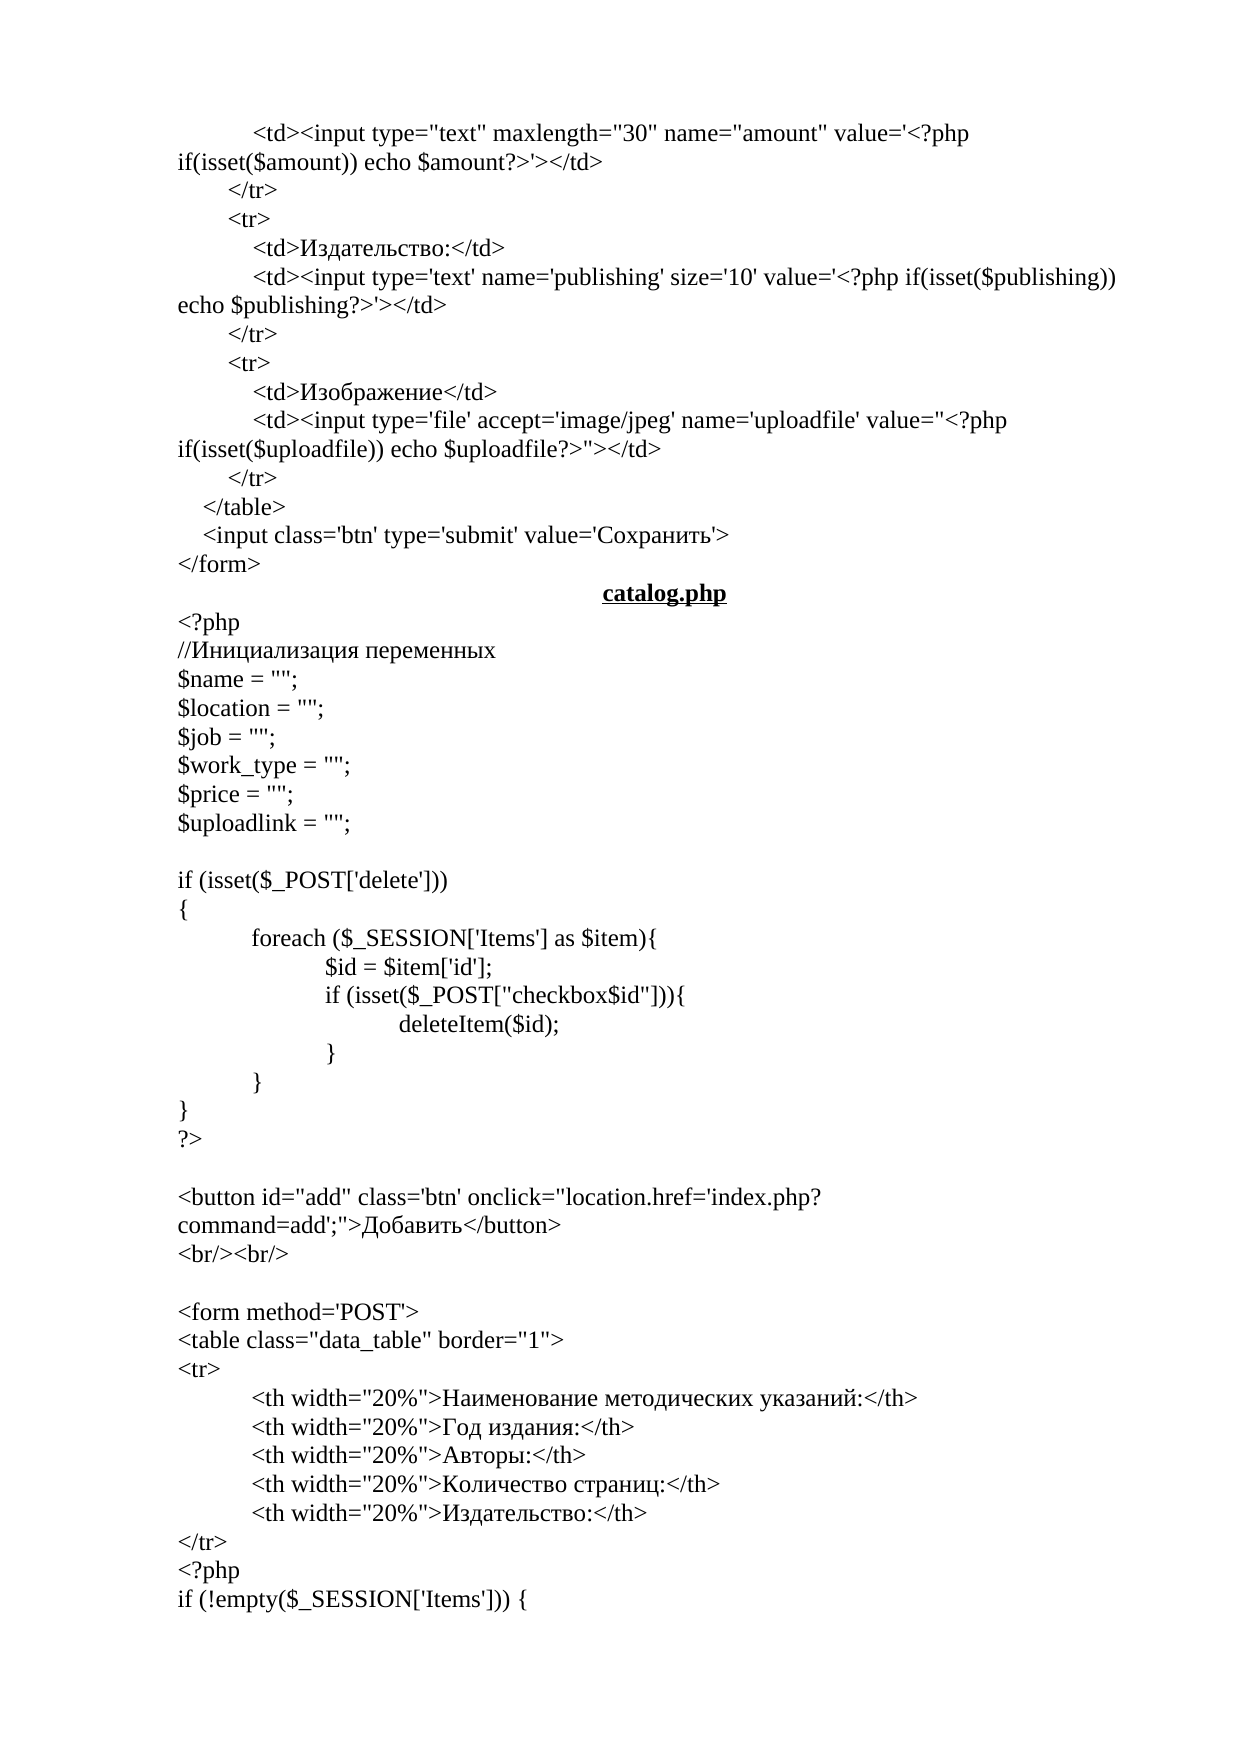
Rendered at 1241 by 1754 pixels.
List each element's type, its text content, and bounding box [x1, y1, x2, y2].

text <td><input type="text" maxlength="30" name="amount" value='<?php if(isset($amount)) echo $amount?>'></td> [177, 118, 1152, 176]
text <?php [177, 607, 1152, 636]
text $uploadlink = ""; [177, 808, 1152, 837]
text <input class='btn' type='submit' value='Сохранить'> [177, 521, 1152, 549]
text $name = ""; [177, 664, 1152, 693]
text <?php [177, 1556, 1152, 1584]
text <th width="20%">Количество страниц:</th> [177, 1469, 1152, 1498]
text if (isset($_POST["checkbox$id"])){ [177, 981, 1152, 1009]
text <table class="data_table" border="1"> [177, 1326, 1152, 1354]
text <td>Изображение</td> [177, 377, 1152, 406]
text </table> [177, 492, 1152, 521]
text <button id="add" class='btn' onclick="location.href='index.php?command=add';">Добавить</button> [177, 1182, 1152, 1239]
text </tr> [177, 463, 1152, 492]
text </form> [177, 549, 1152, 578]
text $work_type = ""; [177, 751, 1152, 779]
text <form method='POST'> [177, 1297, 1152, 1326]
text <th width="20%">Год издания:</th> [177, 1412, 1152, 1441]
text $location = ""; [177, 693, 1152, 722]
text $id = $item['id']; [177, 952, 1152, 981]
text $price = ""; [177, 779, 1152, 808]
text <th width="20%">Авторы:</th> [177, 1441, 1152, 1469]
text } [177, 1096, 1152, 1124]
text } [177, 1067, 1152, 1096]
text if (isset($_POST['delete'])) [177, 866, 1152, 894]
text </tr> [177, 176, 1152, 204]
text <td>Издательство:</td> [177, 233, 1152, 262]
text <td><input type='file' accept='image/jpeg' name='uploadfile' value="<?php if(isset($uploadfile)) echo $uploadfile?>"></td> [177, 406, 1152, 463]
text <td><input type='text' name='publishing' size='10' value='<?php if(isset($publishing)) echo $publishing?>'></td> [177, 262, 1152, 319]
text <tr> [177, 1354, 1152, 1383]
text <th width="20%">Наименование методических указаний:</th> [177, 1383, 1152, 1412]
text </tr> [177, 1527, 1152, 1556]
text //Инициализация переменных [177, 636, 1152, 664]
text <tr> [177, 204, 1152, 233]
text <th width="20%">Издательство:</th> [177, 1498, 1152, 1527]
text <br/><br/> [177, 1239, 1152, 1268]
text { [177, 894, 1152, 923]
text $job = ""; [177, 722, 1152, 751]
text catalog.php [177, 578, 1152, 607]
text <tr> [177, 348, 1152, 377]
text if (!empty($_SESSION['Items'])) { [177, 1584, 1152, 1613]
text deleteItem($id); [177, 1009, 1152, 1038]
text foreach ($_SESSION['Items'] as $item){ [177, 923, 1152, 952]
text </tr> [177, 319, 1152, 348]
text ?> [177, 1124, 1152, 1153]
text } [177, 1038, 1152, 1067]
